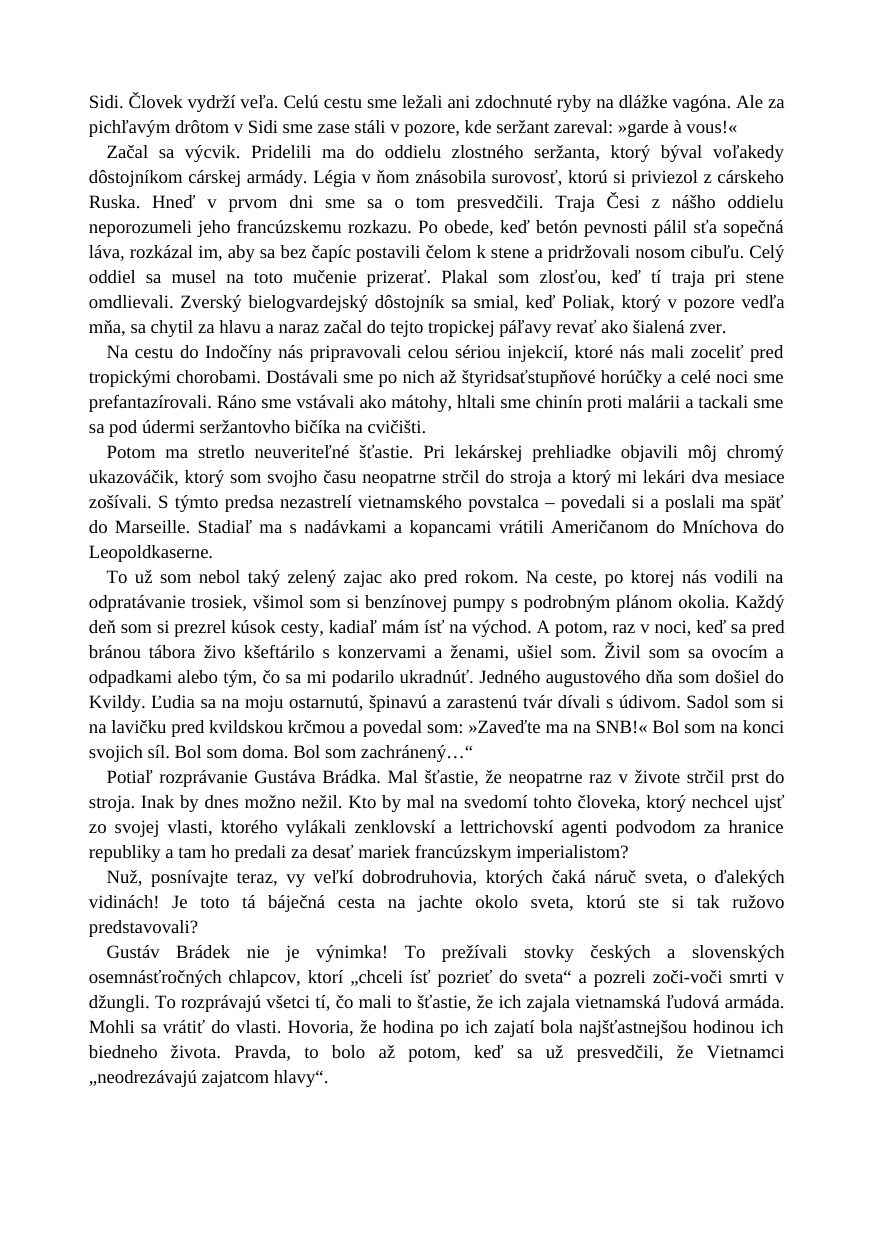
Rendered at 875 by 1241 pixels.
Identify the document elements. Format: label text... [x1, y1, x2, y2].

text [89, 89, 785, 139]
text Začal sa výcvik. Pridelili ma do oddielu zlostného seržanta, ktorý býval voľakedy dôstojníkom cárskej armády. Légia v ňom znásobila surovosť, ktorú si priviezol z cárskeho Ruska. Hneď v prvom dni sme sa o tom presvedčili. Traja Česi z nášho oddielu neporozumeli jeho francúzskemu rozkazu. Po obede, keď betón pevnosti pálil sťa sopečná láva, rozkázal im, aby sa bez čapíc postavili čelom k stene a pridržovali nosom cibuľu. Celý oddiel sa musel na toto mučenie prizerať. Plakal som zlosťou, keď tí traja pri stene omdlievali. Zverský bielogvardejský dôstojník sa smial, keď Poliak, ktorý v pozore vedľa mňa, sa chytil za hlavu a naraz začal do tejto tropickej páľavy revať ako šialená zver. [89, 139, 785, 339]
text Gustáv Brádek nie je výnimka! To prežívali stovky českých a slovenských osemnásťročných chlapcov, ktorí „chceli ísť pozrieť do sveta“ a pozreli zoči-voči smrti v džungli. To rozprávajú všetci tí, čo mali to šťastie, že ich zajala vietnamská ľudová armáda. Mohli sa vrátiť do vlasti. Hovoria, že hodina po ich zajatí bola najšťastnejšou hodinou ich biedneho života. Pravda, to bolo až potom, keď sa už presvedčili, že Vietnamci „neodrezávajú zajatcom hlavy“. [89, 939, 785, 1089]
text Potom ma stretlo neuveriteľné šťastie. Pri lekárskej prehliadke objavili môj chromý ukazováčik, ktorý som svojho času neopatrne strčil do stroja a ktorý mi lekári dva mesiace zošívali. S týmto predsa nezastrelí vietnamského povstalca – povedali si a poslali ma späť do Marseille. Stadiaľ ma s nadávkami a kopancami vrátili Američanom do Mníchova do Leopoldkaserne. [89, 439, 785, 564]
text Na cestu do Indočíny nás pripravovali celou sériou injekcií, ktoré nás mali zoceliť pred tropickými chorobami. Dostávali sme po nich až štyridsaťstupňové horúčky a celé noci sme prefantazírovali. Ráno sme vstávali ako mátohy, hltali sme chinín proti malárii a tackali sme sa pod údermi seržantovho bičíka na cvičišti. [89, 339, 785, 439]
text Nuž, posnívajte teraz, vy veľkí dobrodruhovia, ktorých čaká náruč sveta, o ďalekých vidinách! Je toto tá báječná cesta na jachte okolo sveta, ktorú ste si tak ružovo predstavovali? [89, 864, 785, 939]
text To už som nebol taký zelený zajac ako pred rokom. Na ceste, po ktorej nás vodili na odpratávanie trosiek, všimol som si benzínovej pumpy s podrobným plánom okolia. Každý deň som si prezrel kúsok cesty, kadiaľ mám ísť na východ. A potom, raz v noci, keď sa pred bránou tábora živo kšeftárilo s konzervami a ženami, ušiel som. Živil som sa ovocím a odpadkami alebo tým, čo sa mi podarilo ukradnúť. Jedného augustového dňa som došiel do Kvildy. Ľudia sa na moju ostarnutú, špinavú a zarastenú tvár dívali s údivom. Sadol som si na lavičku pred kvildskou krčmou a povedal som: »Zaveďte ma na SNB!« Bol som na konci svojich síl. Bol som doma. Bol som zachránený…“ [89, 564, 785, 764]
text Potiaľ rozprávanie Gustáva Brádka. Mal šťastie, že neopatrne raz v živote strčil prst do stroja. Inak by dnes možno nežil. Kto by mal na svedomí tohto človeka, ktorý nechcel ujsť zo svojej vlasti, ktorého vylákali zenklovskí a lettrichovskí agenti podvodom za hranice republiky a tam ho predali za desať mariek francúzskym imperialistom? [89, 764, 785, 864]
